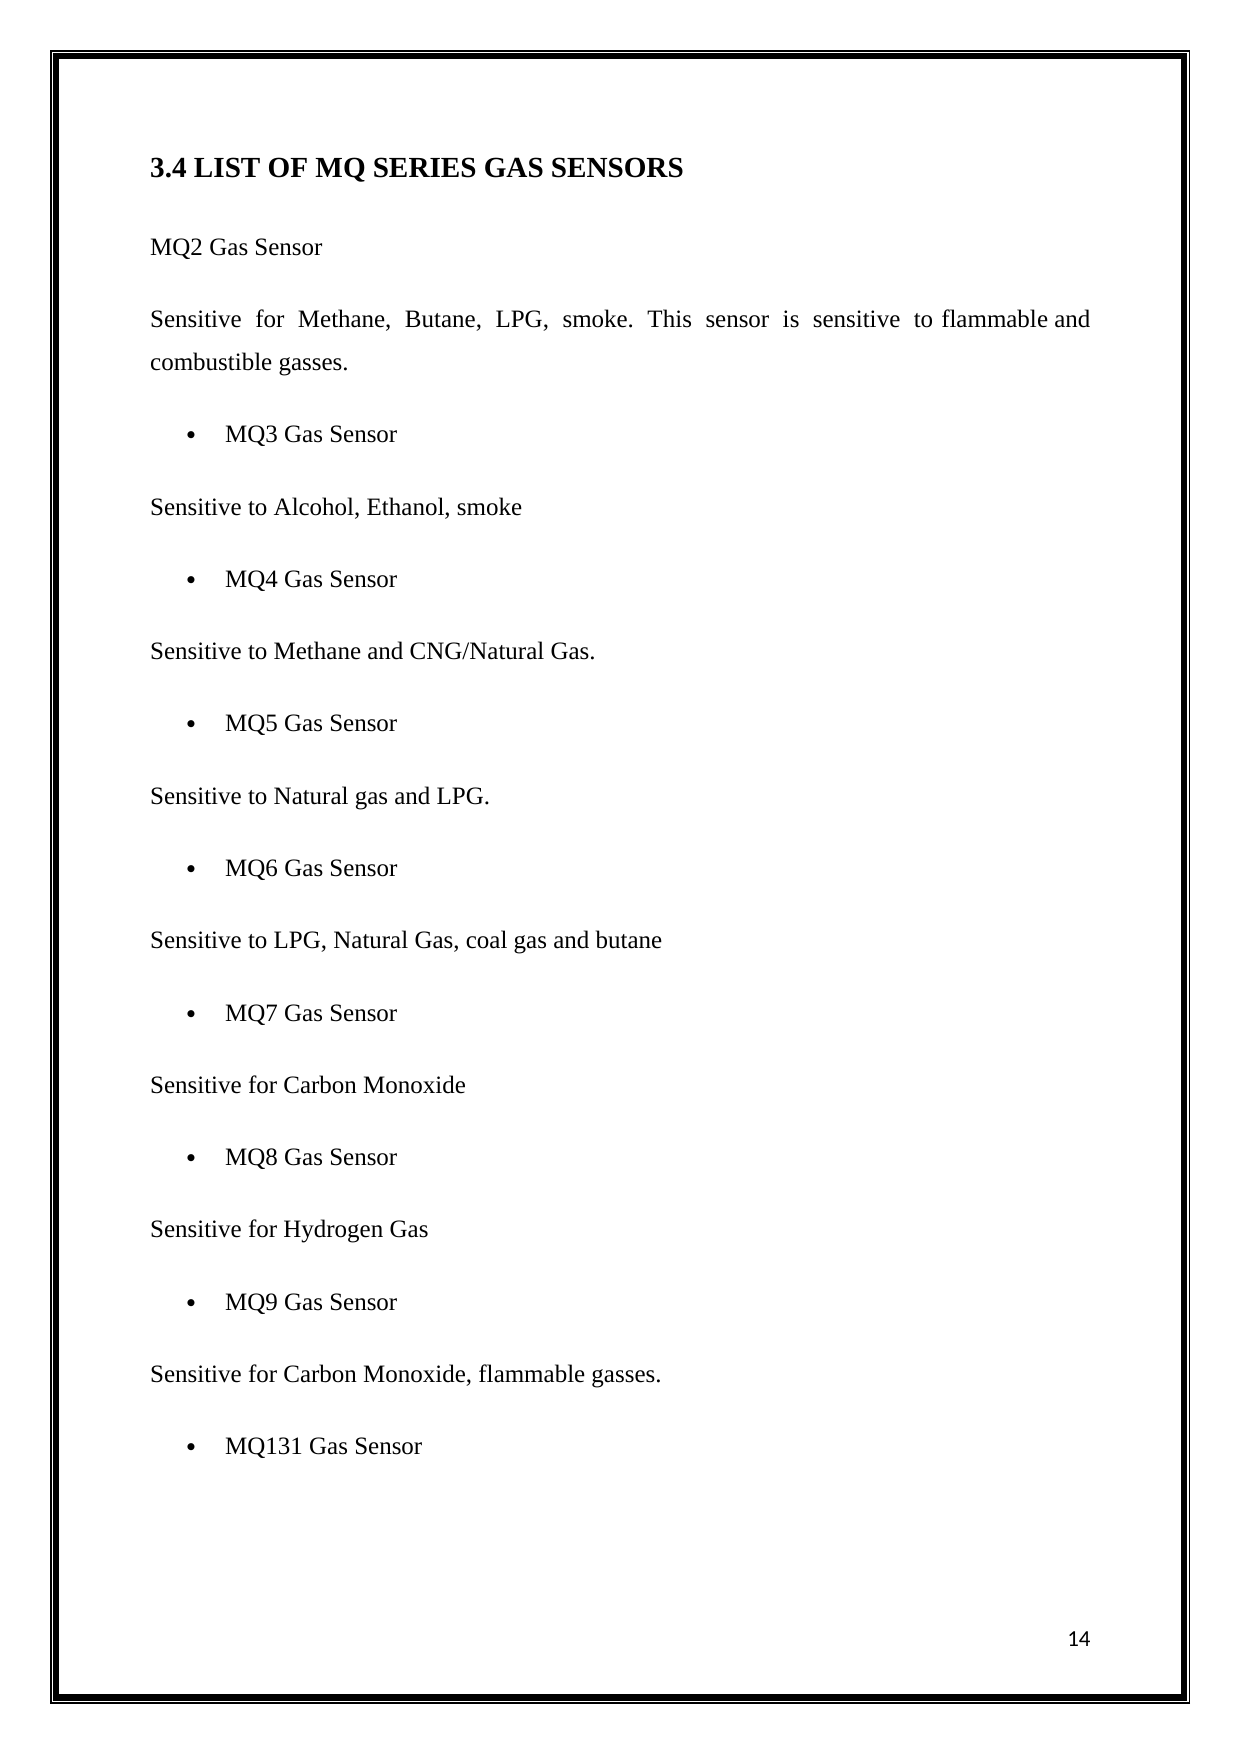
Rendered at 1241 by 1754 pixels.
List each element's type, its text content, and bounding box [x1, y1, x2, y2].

subtitle Sensitive to Methane and CNG/Natural Gas. [150, 636, 1090, 665]
subtitle Sensitive for Carbon Monoxide [150, 1070, 1090, 1099]
subtitle MQ4 Gas Sensor [187, 564, 1090, 593]
subtitle MQ8 Gas Sensor [187, 1142, 1090, 1171]
subtitle Sensitive to LPG, Natural Gas, coal gas and butane [150, 925, 1090, 954]
subtitle Sensitive to Alcohol, Ethanol, smoke [150, 492, 1090, 520]
subtitle Sensitive for Methane, Butane, LPG, smoke. This sensor is sensitive to flammable and combustible gasses. [150, 304, 1090, 376]
subtitle MQ3 Gas Sensor [187, 419, 1090, 448]
subtitle MQ7 Gas Sensor [187, 998, 1090, 1026]
subtitle Sensitive to Natural gas and LPG. [150, 781, 1090, 809]
subtitle MQ131 Gas Sensor [187, 1431, 1090, 1460]
subtitle MQ2 Gas Sensor [150, 232, 1090, 260]
subtitle MQ5 Gas Sensor [187, 708, 1090, 737]
subtitle 3.4 LIST OF MQ SERIES GAS SENSORS [150, 150, 1090, 183]
subtitle Sensitive for Carbon Monoxide, flammable gasses. [150, 1359, 1090, 1388]
subtitle MQ6 Gas Sensor [187, 853, 1090, 882]
subtitle Sensitive for Hydrogen Gas [150, 1214, 1090, 1243]
subtitle MQ9 Gas Sensor [187, 1287, 1090, 1316]
